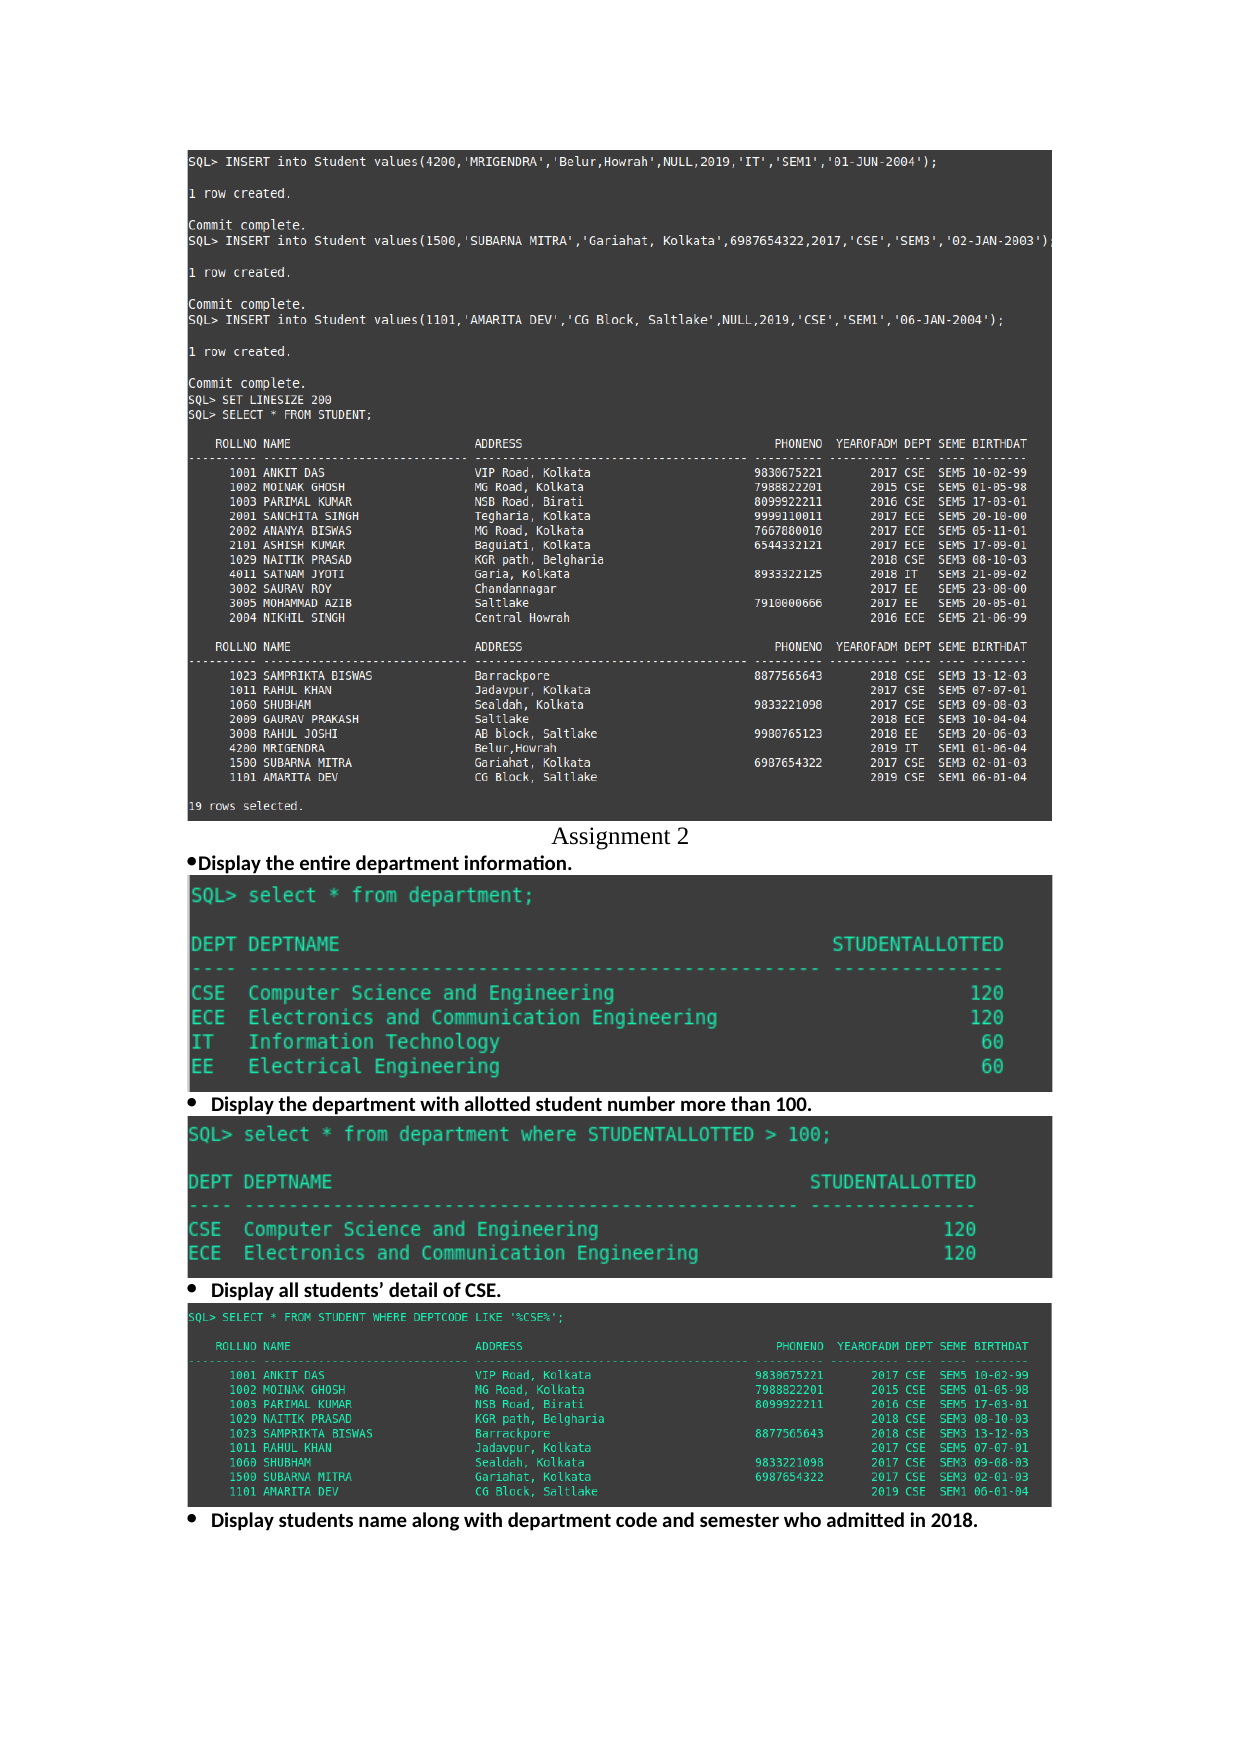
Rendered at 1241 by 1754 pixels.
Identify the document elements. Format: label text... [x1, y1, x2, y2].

picture [187, 150, 1052, 821]
picture [187, 875, 1053, 1092]
text ·Display the entire department information. [187, 850, 1053, 875]
text · Display the department with allotted student number more than 100. [187, 1092, 1053, 1116]
picture [187, 1116, 1053, 1278]
text · Display all students’ detail of CSE. [187, 1278, 1053, 1303]
picture [187, 1303, 1052, 1507]
text · Display students name along with department code and semester who admitted in 2018. [187, 1507, 1053, 1533]
text Assignment 2 [187, 821, 1053, 850]
